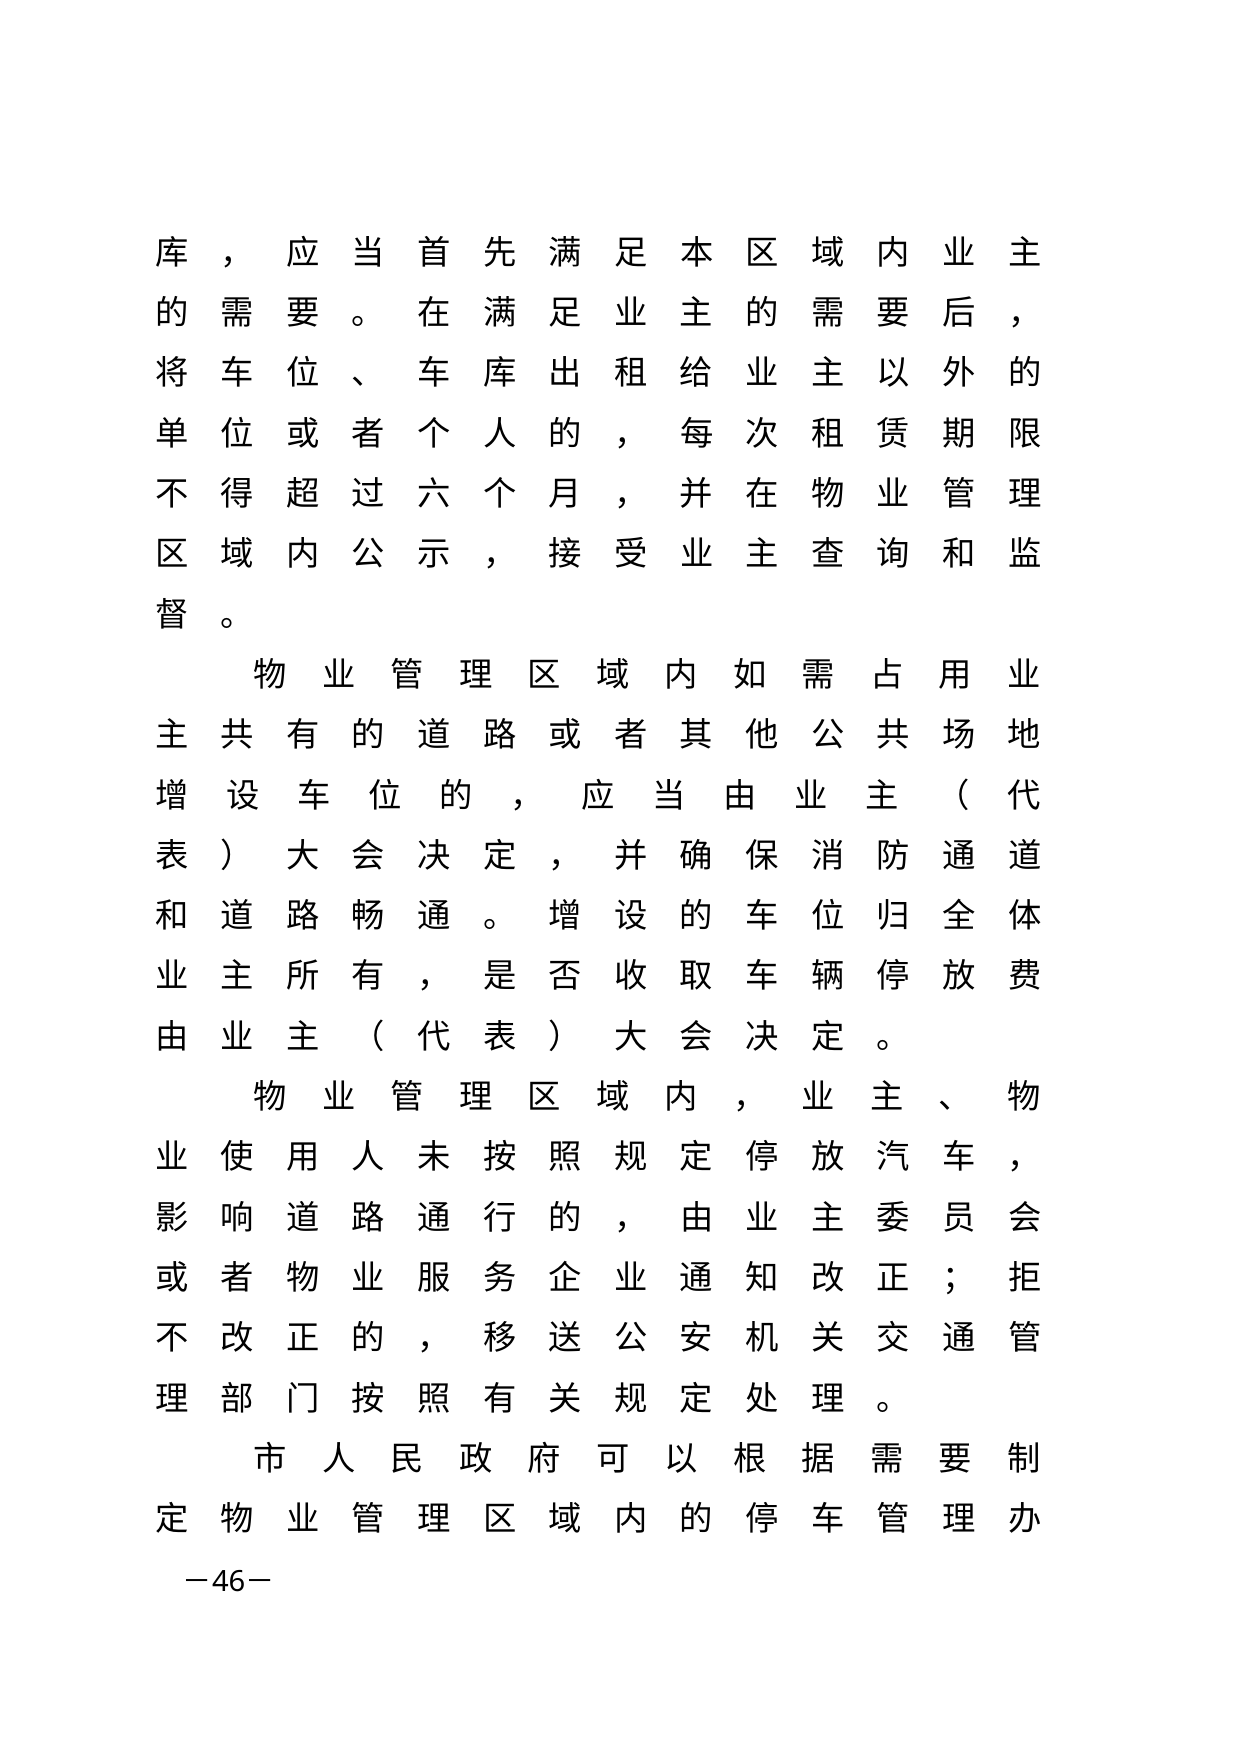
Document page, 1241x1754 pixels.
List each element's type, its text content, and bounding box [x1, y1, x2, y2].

text 市人民政府可以根据需要制定物业管理区域内的停车管理办法。 [155, 1426, 1073, 1546]
text 第五十九条 物业管理区域内规划用于停放汽车的车位、车库，应当首先满足本区域内业主的需要。在满足业主的需要后，将车位、车库出租给业主以外的单位或者个人的，每次租赁期限不得超过六个月，并在物业管理区域内公示，接受业主查询和监督。 [155, 219, 1073, 642]
text 物业管理区域内，业主、物业使用人未按照规定停放汽车，影响道路通行的，由业主委员会或者物业服务企业通知改正；拒不改正的，移送公安机关交通管理部门按照有关规定处理。 [155, 1064, 1073, 1426]
text 物业管理区域内如需占用业主共有的道路或者其他公共场地增设车位的，应当由业主（代表）大会决定，并确保消防通道和道路畅通。增设的车位归全体业主所有，是否收取车辆停放费由业主（代表）大会决定。 [155, 642, 1073, 1064]
